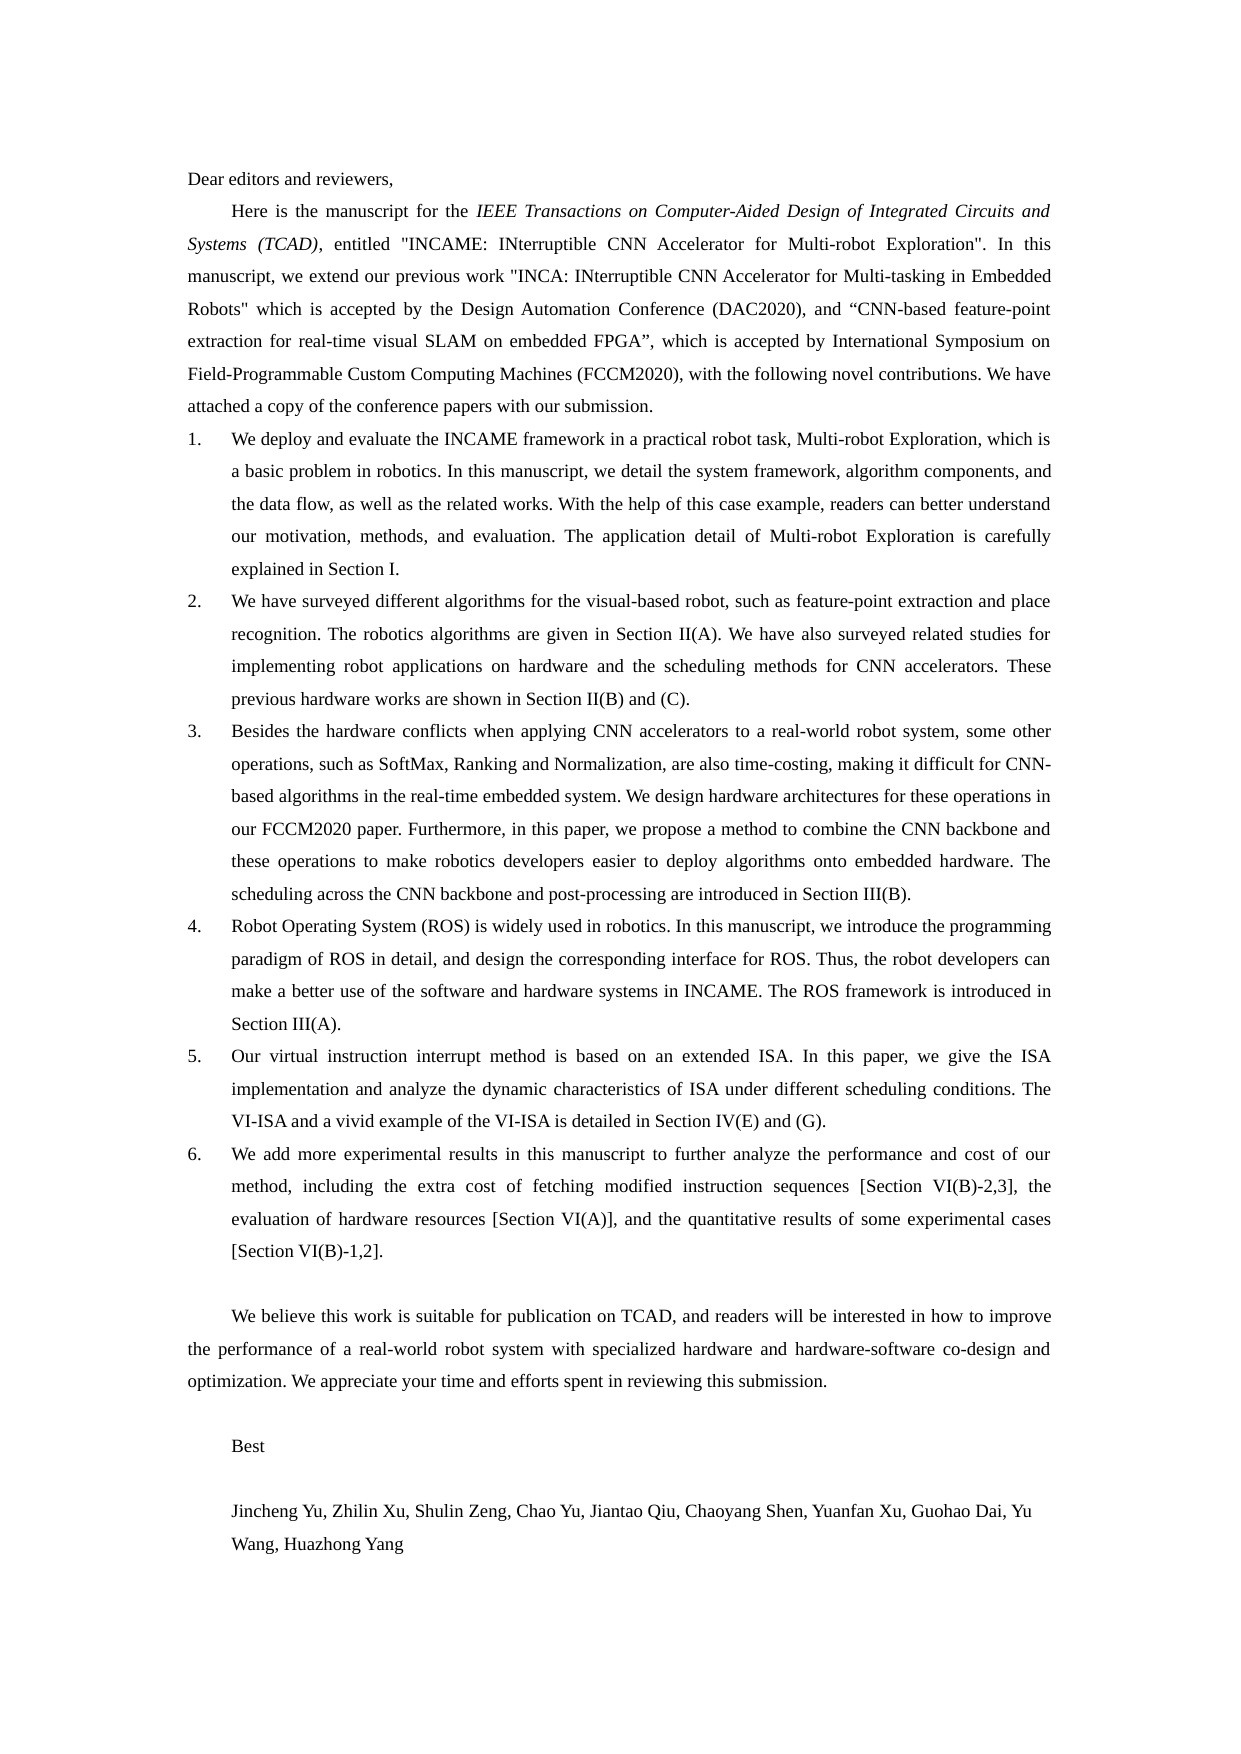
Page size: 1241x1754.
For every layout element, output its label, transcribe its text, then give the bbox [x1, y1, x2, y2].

text Dear editors and reviewers, [187, 162, 1053, 194]
list Robot Operating System (ROS) is widely used in robotics. In this manuscript, we introduce the programming paradigm of ROS in detail, and design the corresponding interface for ROS. Thus, the robot developers can make a better use of the software and hardware systems in INCAME. The ROS framework is introduced in Section III(A). [187, 909, 1053, 1039]
list We have surveyed different algorithms for the visual-based robot, such as feature-point extraction and place recognition. The robotics algorithms are given in Section II(A). We have also surveyed related studies for implementing robot applications on hardware and the scheduling methods for CNN accelerators. These previous hardware works are shown in Section II(B) and (C). [187, 584, 1053, 714]
text Jincheng Yu, Zhilin Xu, Shulin Zeng, Chao Yu, Jiantao Qiu, Chaoyang Shen, Yuanfan Xu, Guohao Dai, Yu Wang, Huazhong Yang [231, 1494, 1053, 1559]
text We believe this work is suitable for publication on TCAD, and readers will be interested in how to improve the performance of a real-world robot system with specialized hardware and hardware-software co-design and optimization. We appreciate your time and efforts spent in reviewing this submission. [187, 1299, 1053, 1397]
list We deploy and evaluate the INCAME framework in a practical robot task, Multi-robot Exploration, which is a basic problem in robotics. In this manuscript, we detail the system framework, algorithm components, and the data flow, as well as the related works. With the help of this case example, readers can better understand our motivation, methods, and evaluation. The application detail of Multi-robot Exploration is carefully explained in Section I. [187, 422, 1053, 584]
list We add more experimental results in this manuscript to further analyze the performance and cost of our method, including the extra cost of fetching modified instruction sequences [Section VI(B)-2,3], the evaluation of hardware resources [Section VI(A)], and the quantitative results of some experimental cases [Section VI(B)-1,2]. [187, 1137, 1053, 1267]
text Here is the manuscript for the IEEE Transactions on Computer-Aided Design of Integrated Circuits and Systems (TCAD), entitled "INCAME: INterruptible CNN Accelerator for Multi-robot Exploration". In this manuscript, we extend our previous work "INCA: INterruptible CNN Accelerator for Multi-tasking in Embedded Robots" which is accepted by the Design Automation Conference (DAC2020), and “CNN-based feature-point extraction for real-time visual SLAM on embedded FPGA”, which is accepted by International Symposium on Field-Programmable Custom Computing Machines (FCCM2020), with the following novel contributions. We have attached a copy of the conference papers with our submission. [187, 194, 1053, 422]
list Our virtual instruction interrupt method is based on an extended ISA. In this paper, we give the ISA implementation and analyze the dynamic characteristics of ISA under different scheduling conditions. The VI-ISA and a vivid example of the VI-ISA is detailed in Section IV(E) and (G). [187, 1039, 1053, 1137]
list Besides the hardware conflicts when applying CNN accelerators to a real-world robot system, some other operations, such as SoftMax, Ranking and Normalization, are also time-costing, making it difficult for CNN-based algorithms in the real-time embedded system. We design hardware architectures for these operations in our FCCM2020 paper. Furthermore, in this paper, we propose a method to combine the CNN backbone and these operations to make robotics developers easier to deploy algorithms onto embedded hardware. The scheduling across the CNN backbone and post-processing are introduced in Section III(B). [187, 714, 1053, 909]
text Best [187, 1429, 1053, 1462]
